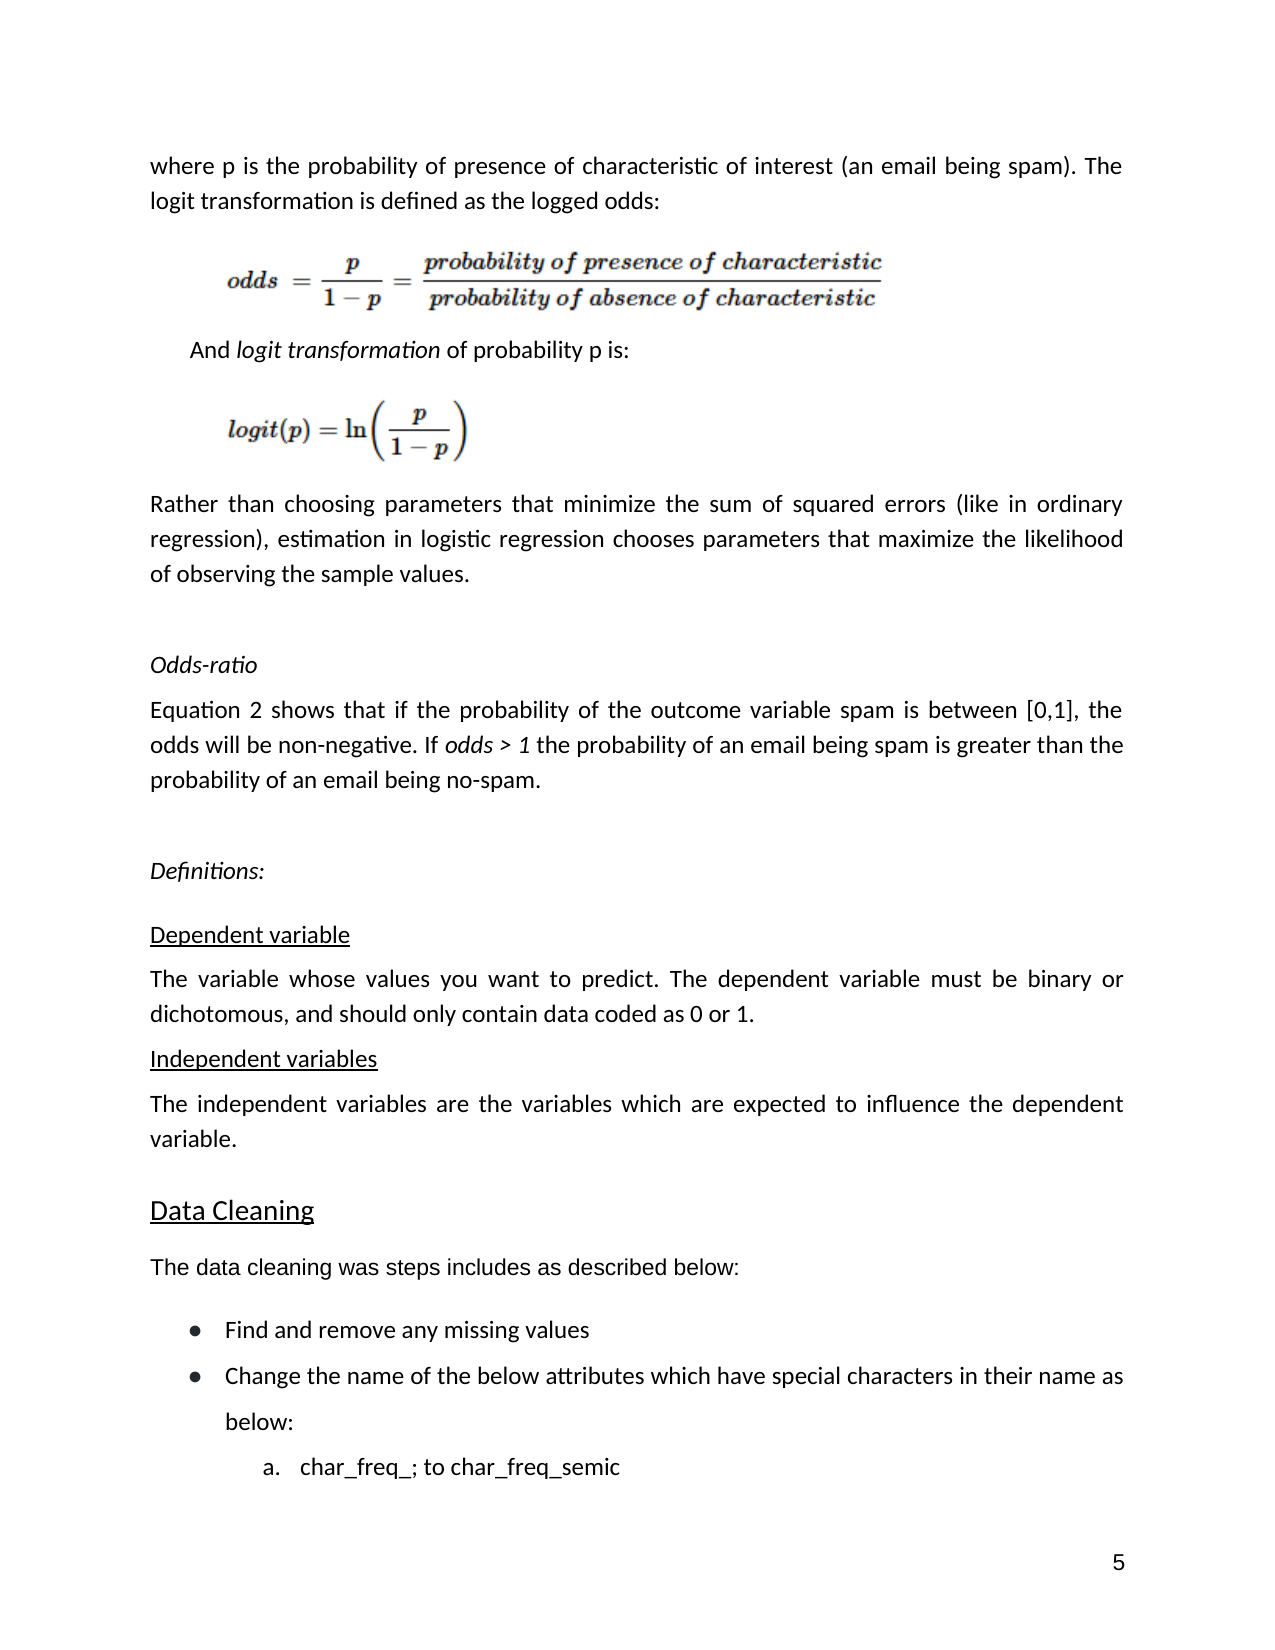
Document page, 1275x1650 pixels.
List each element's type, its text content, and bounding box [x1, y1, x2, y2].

text The data cleaning was steps includes as described below: [150, 1254, 1125, 1280]
text Definitions: [150, 855, 1125, 886]
text The variable whose values you want to predict. The dependent variable must be binary or dichotomous, and should only contain data coded as 0 or 1. [150, 963, 1125, 1028]
picture [225, 398, 472, 466]
list Find and remove any missing values [187, 1314, 1125, 1345]
text The independent variables are the variables which are expected to influence the dependent variable. [150, 1089, 1125, 1154]
text Independent variables [150, 1043, 1125, 1074]
text Equation 2 shows that if the probability of the outcome variable spam is between [0,1], the odds will be non-negative. If odds > 1 the probability of an email being spam is greater than the probability of an email being no-spam. [150, 694, 1125, 795]
text And logit transformation of probability p is: [189, 334, 1125, 365]
subtitle Data Cleaning [150, 1192, 1125, 1228]
text where p is the probability of presence of characteristic of interest (an email being spam). The logit transformation is defined as the logged odds: [150, 150, 1125, 216]
list char_freq_; to char_freq_semic [262, 1451, 1125, 1482]
text Rather than choosing parameters that minimize the sum of squared errors (like in ordinary regression), estimation in logistic regression chooses parameters that maximize the likelihood of observing the sample values. [150, 488, 1125, 589]
picture [225, 249, 886, 312]
list Change the name of the below attributes which have special characters in their name as below: [187, 1360, 1125, 1436]
subtitle Dependent variable [150, 919, 1125, 950]
text Odds-ratio [150, 649, 1125, 679]
